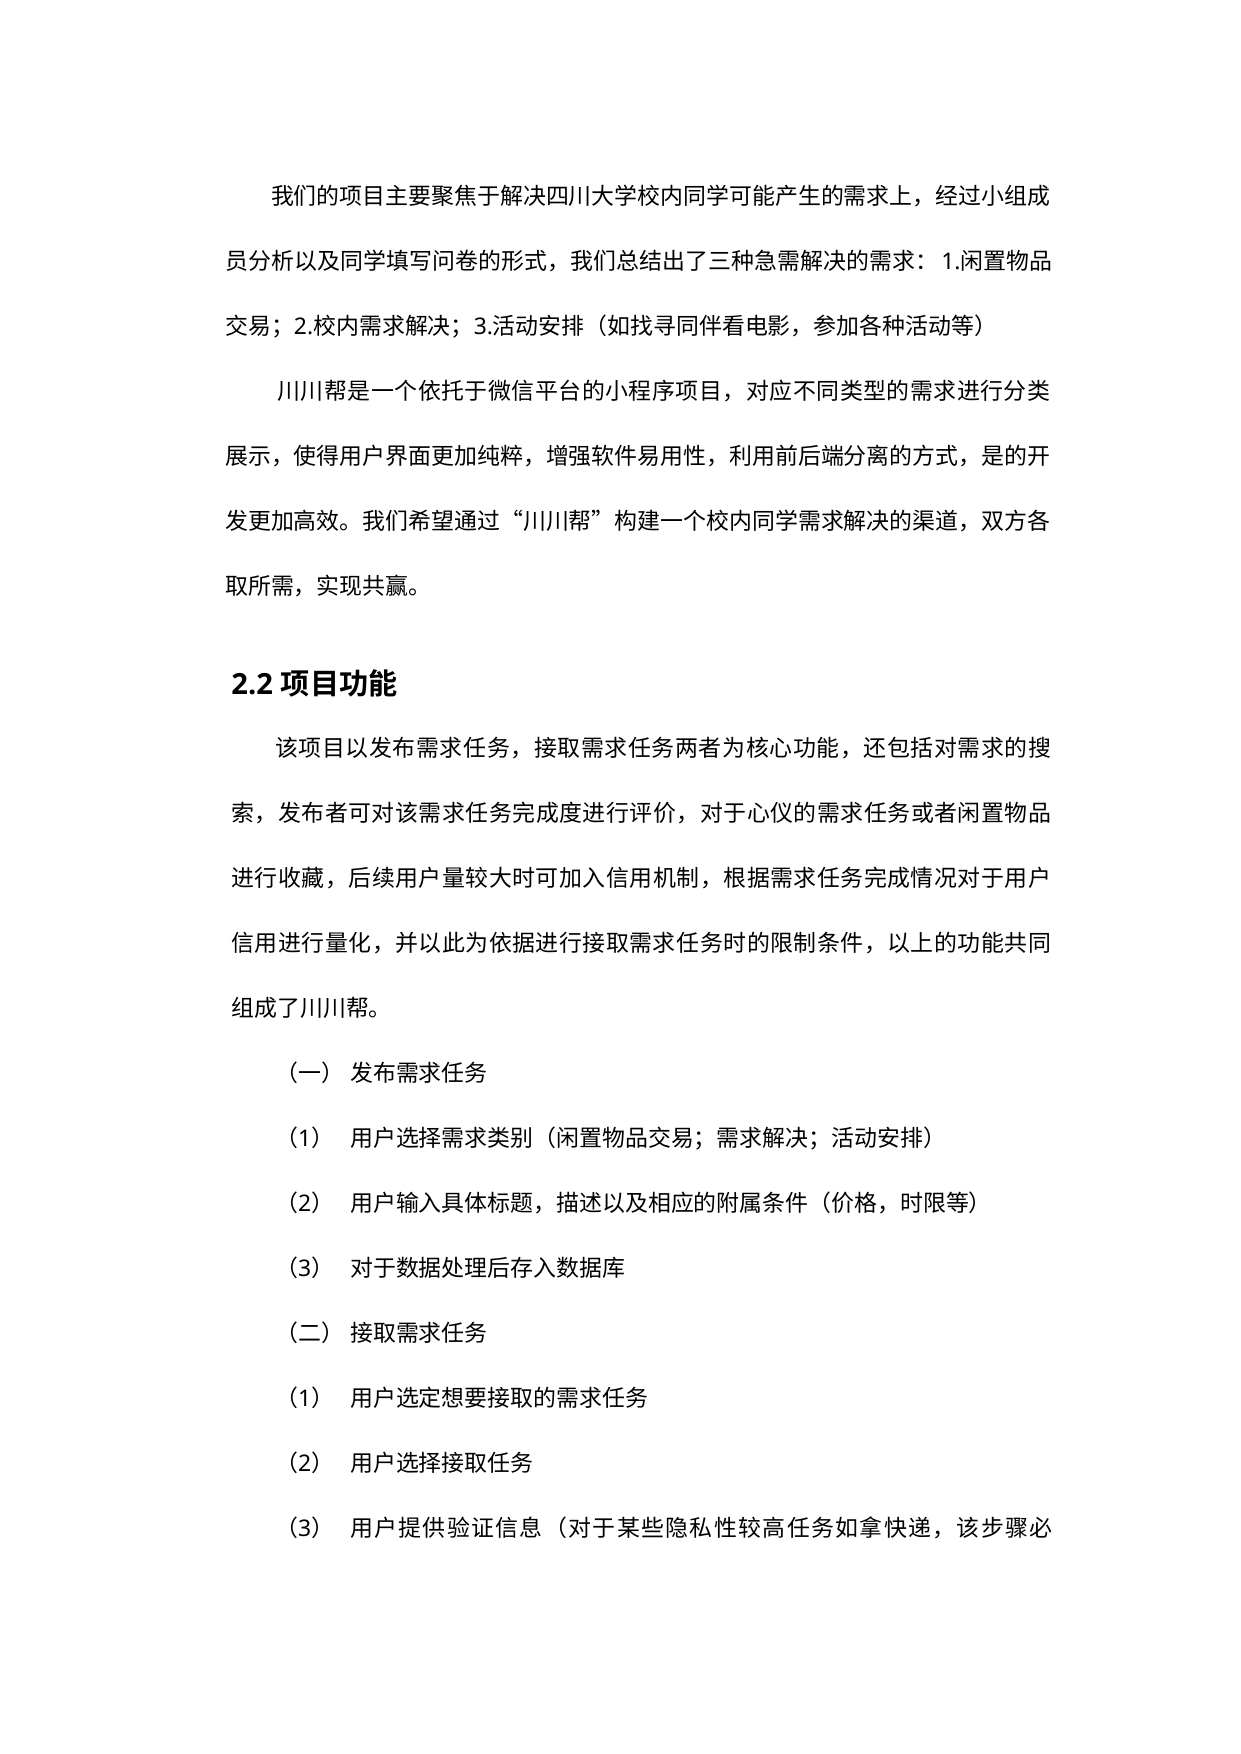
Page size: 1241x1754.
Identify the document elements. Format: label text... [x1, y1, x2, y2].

text 该项目以发布需求任务，接取需求任务两者为核心功能，还包括对需求的搜索，发布者可对该需求任务完成度进行评价，对于心仪的需求任务或者闲置物品进行收藏，后续用户量较大时可加入信用机制，根据需求任务完成情况对于用户信用进行量化，并以此为依据进行接取需求任务时的限制条件，以上的功能共同组成了川川帮。 [231, 714, 1053, 1039]
list 用户输入具体标题，描述以及相应的附属条件（价格，时限等） [275, 1169, 1053, 1234]
list 用户选择接取任务 [275, 1429, 1053, 1494]
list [275, 1494, 1053, 1559]
list 接取需求任务 [275, 1299, 1053, 1364]
list 用户选择需求类别（闲置物品交易；需求解决；活动安排） [275, 1104, 1053, 1169]
text 川川帮是一个依托于微信平台的小程序项目，对应不同类型的需求进行分类展示，使得用户界面更加纯粹，增强软件易用性，利用前后端分离的方式，是的开发更加高效。我们希望通过“川川帮”构建一个校内同学需求解决的渠道，双方各取所需，实现共赢。 [225, 357, 1053, 617]
list 用户选定想要接取的需求任务 [275, 1364, 1053, 1429]
list 对于数据处理后存入数据库 [275, 1234, 1053, 1299]
text 我们的项目主要聚焦于解决四川大学校内同学可能产生的需求上，经过小组成员分析以及同学填写问卷的形式，我们总结出了三种急需解决的需求：1.闲置物品交易；2.校内需求解决；3.活动安排（如找寻同伴看电影，参加各种活动等） [225, 162, 1053, 357]
text 2.2 项目功能 [187, 649, 1053, 714]
list 发布需求任务 [275, 1039, 1053, 1104]
